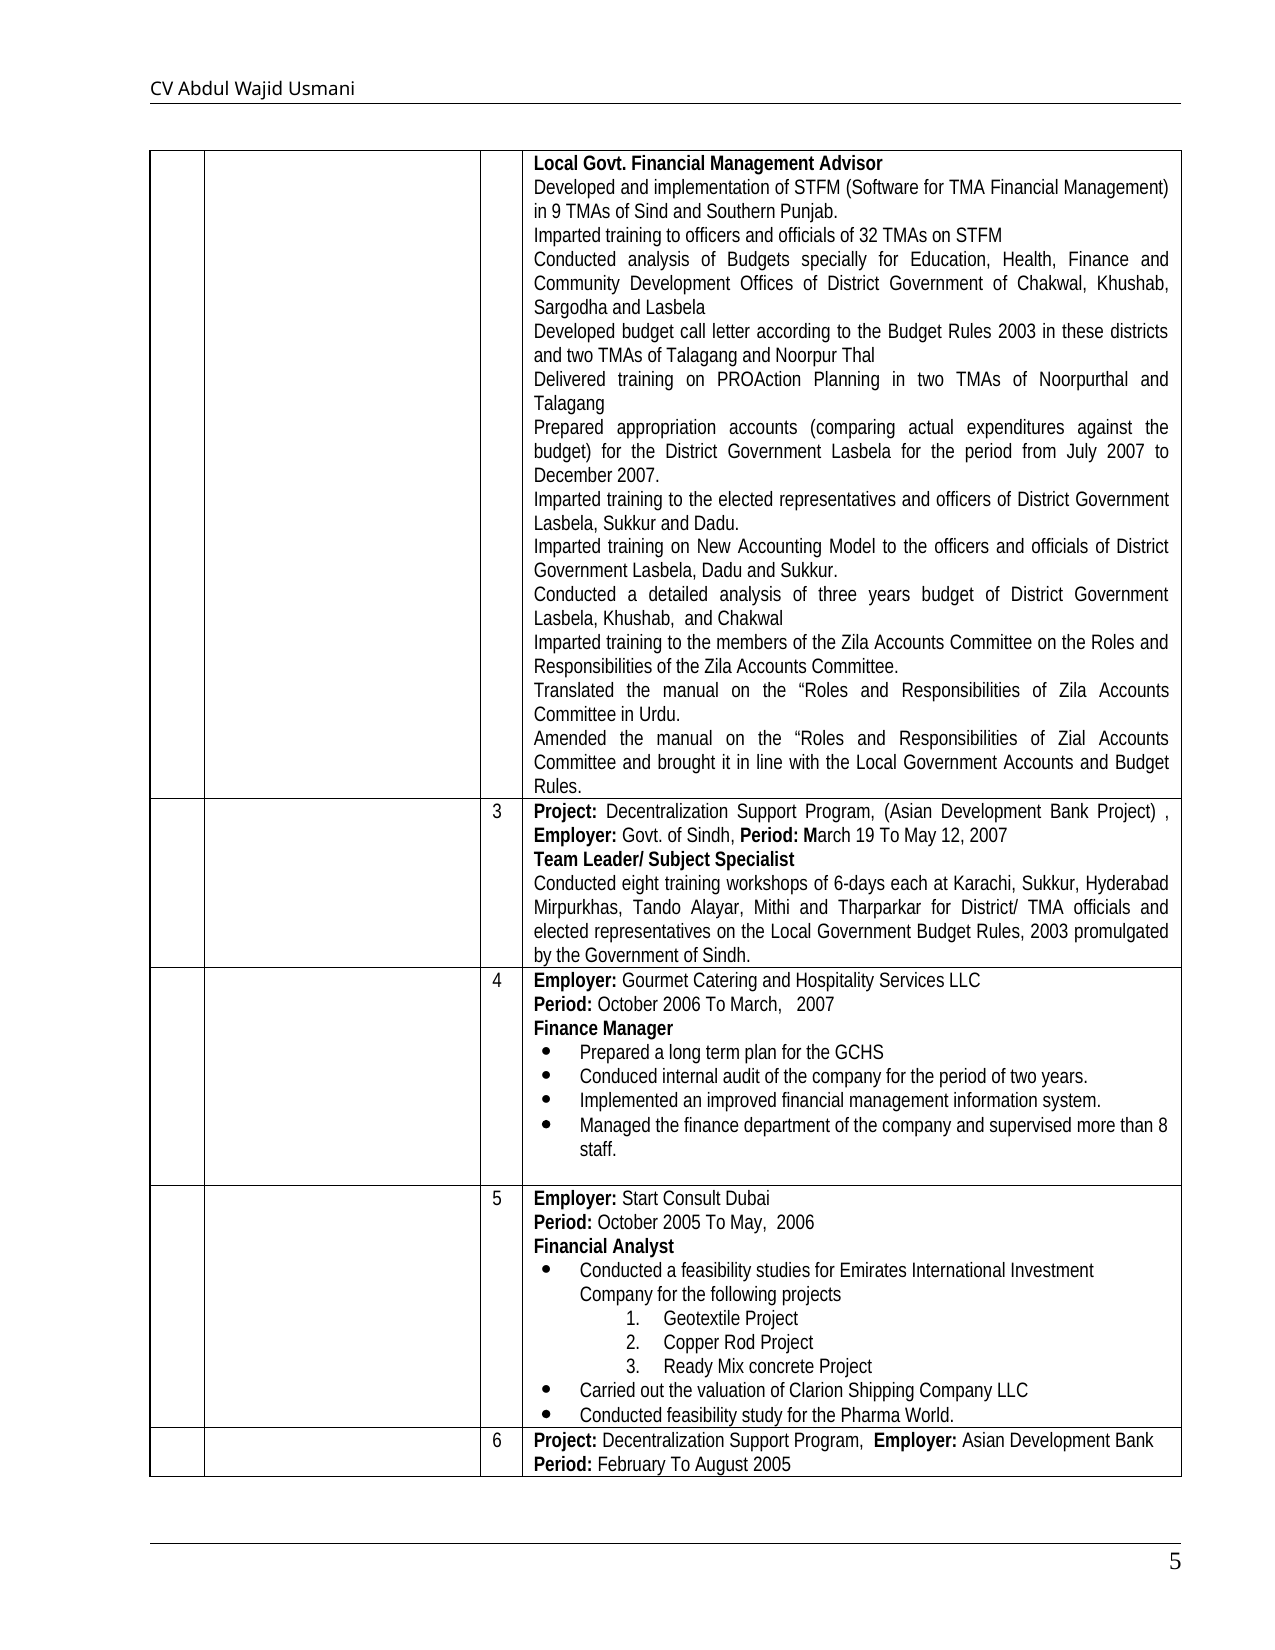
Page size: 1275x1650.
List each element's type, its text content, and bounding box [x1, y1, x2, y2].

table_cell [151, 1428, 204, 1476]
table_cell 2 [481, 151, 522, 798]
table_cell [205, 151, 480, 798]
table_cell Project: Decentralization Support Program, (Asian Development Bank Project) , Employer: Govt. of Sindh, Period: March 19 To May 12, 2007 Team Leader/ Subject Specialist Conducted eight training workshops of 6-days each at Karachi, Sukkur, Hyderabad Mirpurkhas, Tando Alayar, Mithi and Tharparkar for District/ TMA officials and elected representatives on the Local Government Budget Rules, 2003 promulgated by the Government of Sindh. [523, 799, 1181, 967]
table_cell [205, 799, 480, 967]
table_cell [151, 1186, 204, 1427]
table_cell Employer: Start Consult Dubai Period: October 2005 To May, 2006 Financial Analyst Conducted a feasibility studies for Emirates International Investment Company for the following projects Geotextile Project Copper Rod Project Ready Mix concrete Project Carried out the valuation of Clarion Shipping Company LLC Conducted feasibility study for the Pharma World. [523, 1186, 1181, 1427]
table_cell [205, 968, 480, 1185]
table_cell 5 [481, 1186, 522, 1427]
table_cell 6 [481, 1428, 522, 1476]
table_cell 4 [481, 968, 522, 1185]
table_cell Employer: Gourmet Catering and Hospitality Services LLC Period: October 2006 To March, 2007 Finance Manager Prepared a long term plan for the GCHS Conduced internal audit of the company for the period of two years. Implemented an improved financial management information system. Managed the finance department of the company and supervised more than 8 staff. [523, 968, 1181, 1185]
table_cell [151, 151, 204, 798]
table_cell [151, 799, 204, 967]
table_cell [205, 1428, 480, 1476]
table_cell 3 [481, 799, 522, 967]
table_cell [205, 1186, 480, 1427]
table_cell [151, 968, 204, 1185]
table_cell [523, 1428, 1181, 1476]
